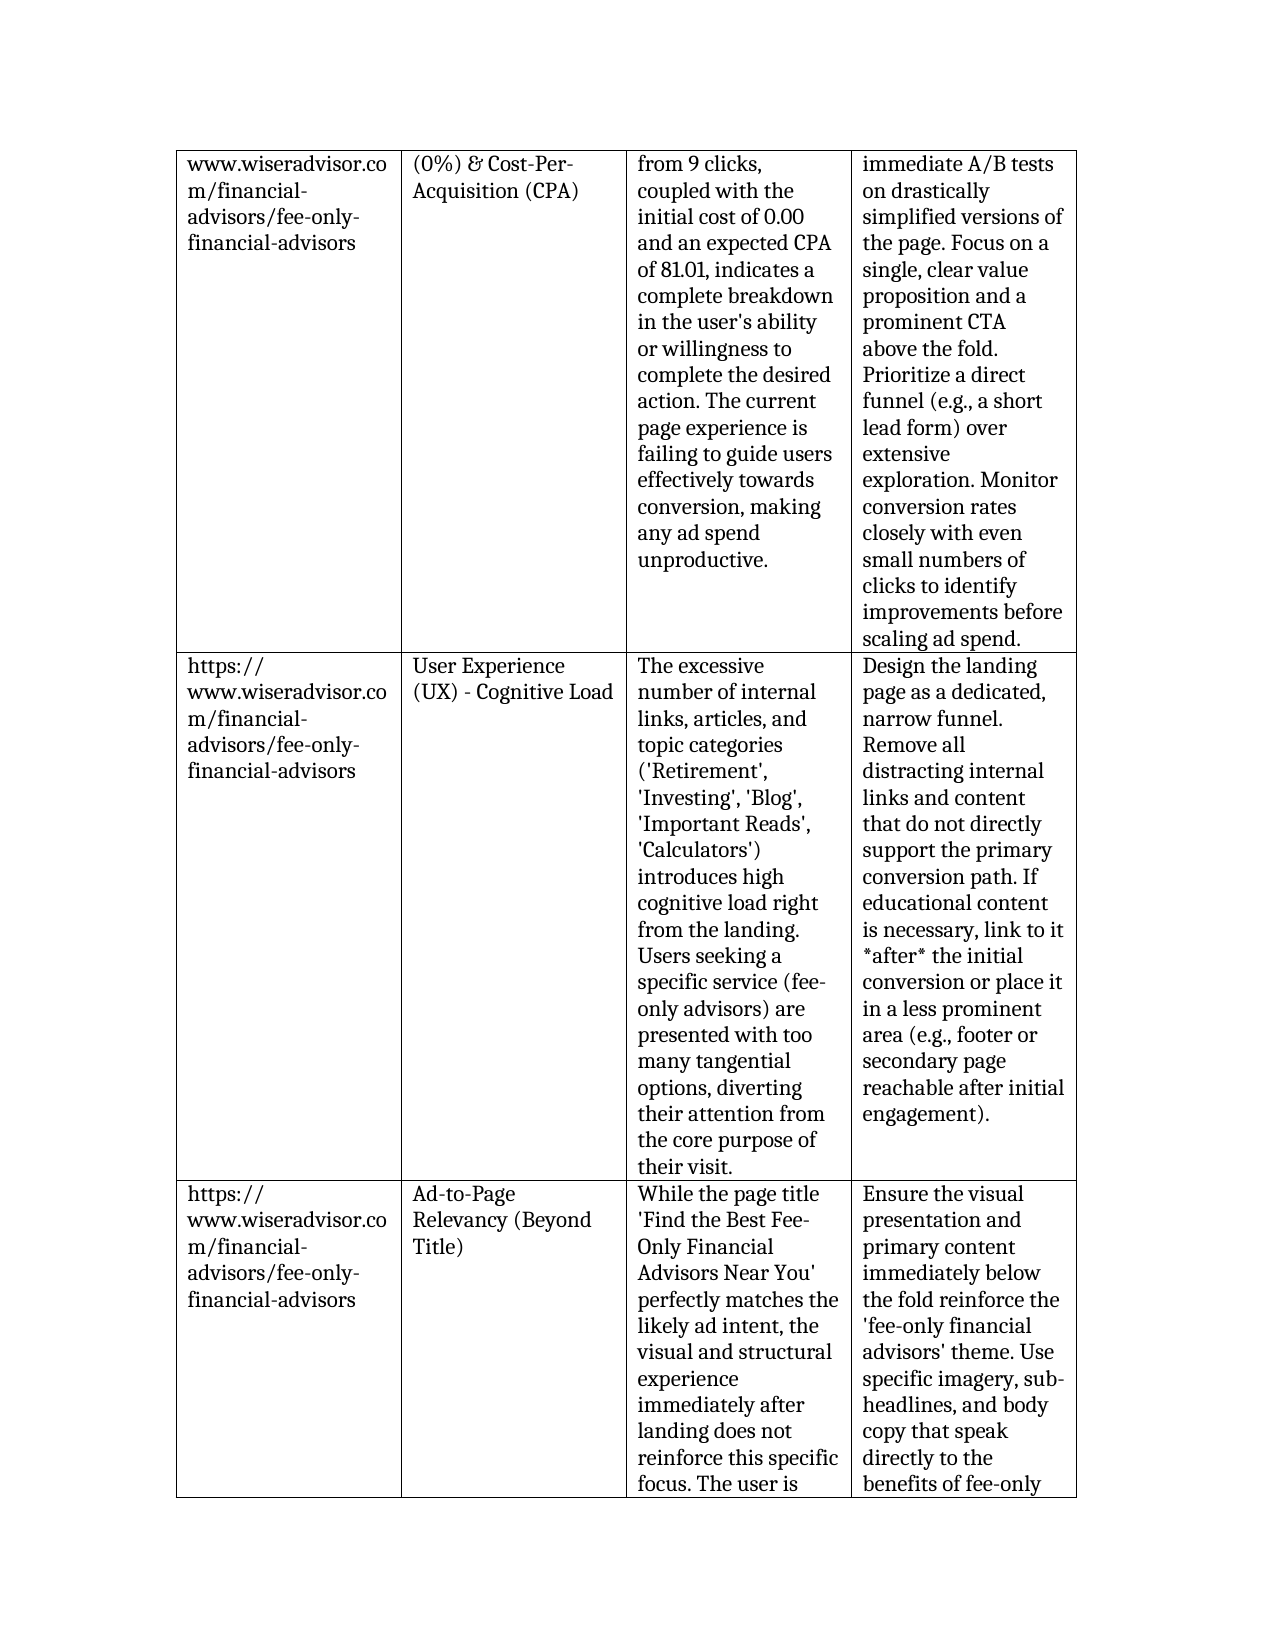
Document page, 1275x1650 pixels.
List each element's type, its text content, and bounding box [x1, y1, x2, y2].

table_cell User Experience (UX) - Cognitive Load [402, 653, 626, 1180]
table_cell The excessive number of internal links, articles, and topic categories ('Retirement', 'Investing', 'Blog', 'Important Reads', 'Calculators') introduces high cognitive load right from the landing. Users seeking a specific service (fee-only advisors) are presented with too many tangential options, diverting their attention from the core purpose of their visit. [627, 653, 851, 1180]
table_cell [177, 1181, 401, 1497]
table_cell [627, 1181, 851, 1497]
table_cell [177, 151, 401, 652]
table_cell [402, 1181, 626, 1497]
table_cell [402, 151, 626, 652]
table_cell Design the landing page as a dedicated, narrow funnel. Remove all distracting internal links and content that do not directly support the primary conversion path. If educational content is necessary, link to it *after* the initial conversion or place it in a less prominent area (e.g., footer or secondary page reachable after initial engagement). [852, 653, 1076, 1180]
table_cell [852, 1181, 1076, 1497]
table_cell https://www.wiseradvisor.com/financial-advisors/fee-only-financial-advisors [177, 653, 401, 1180]
